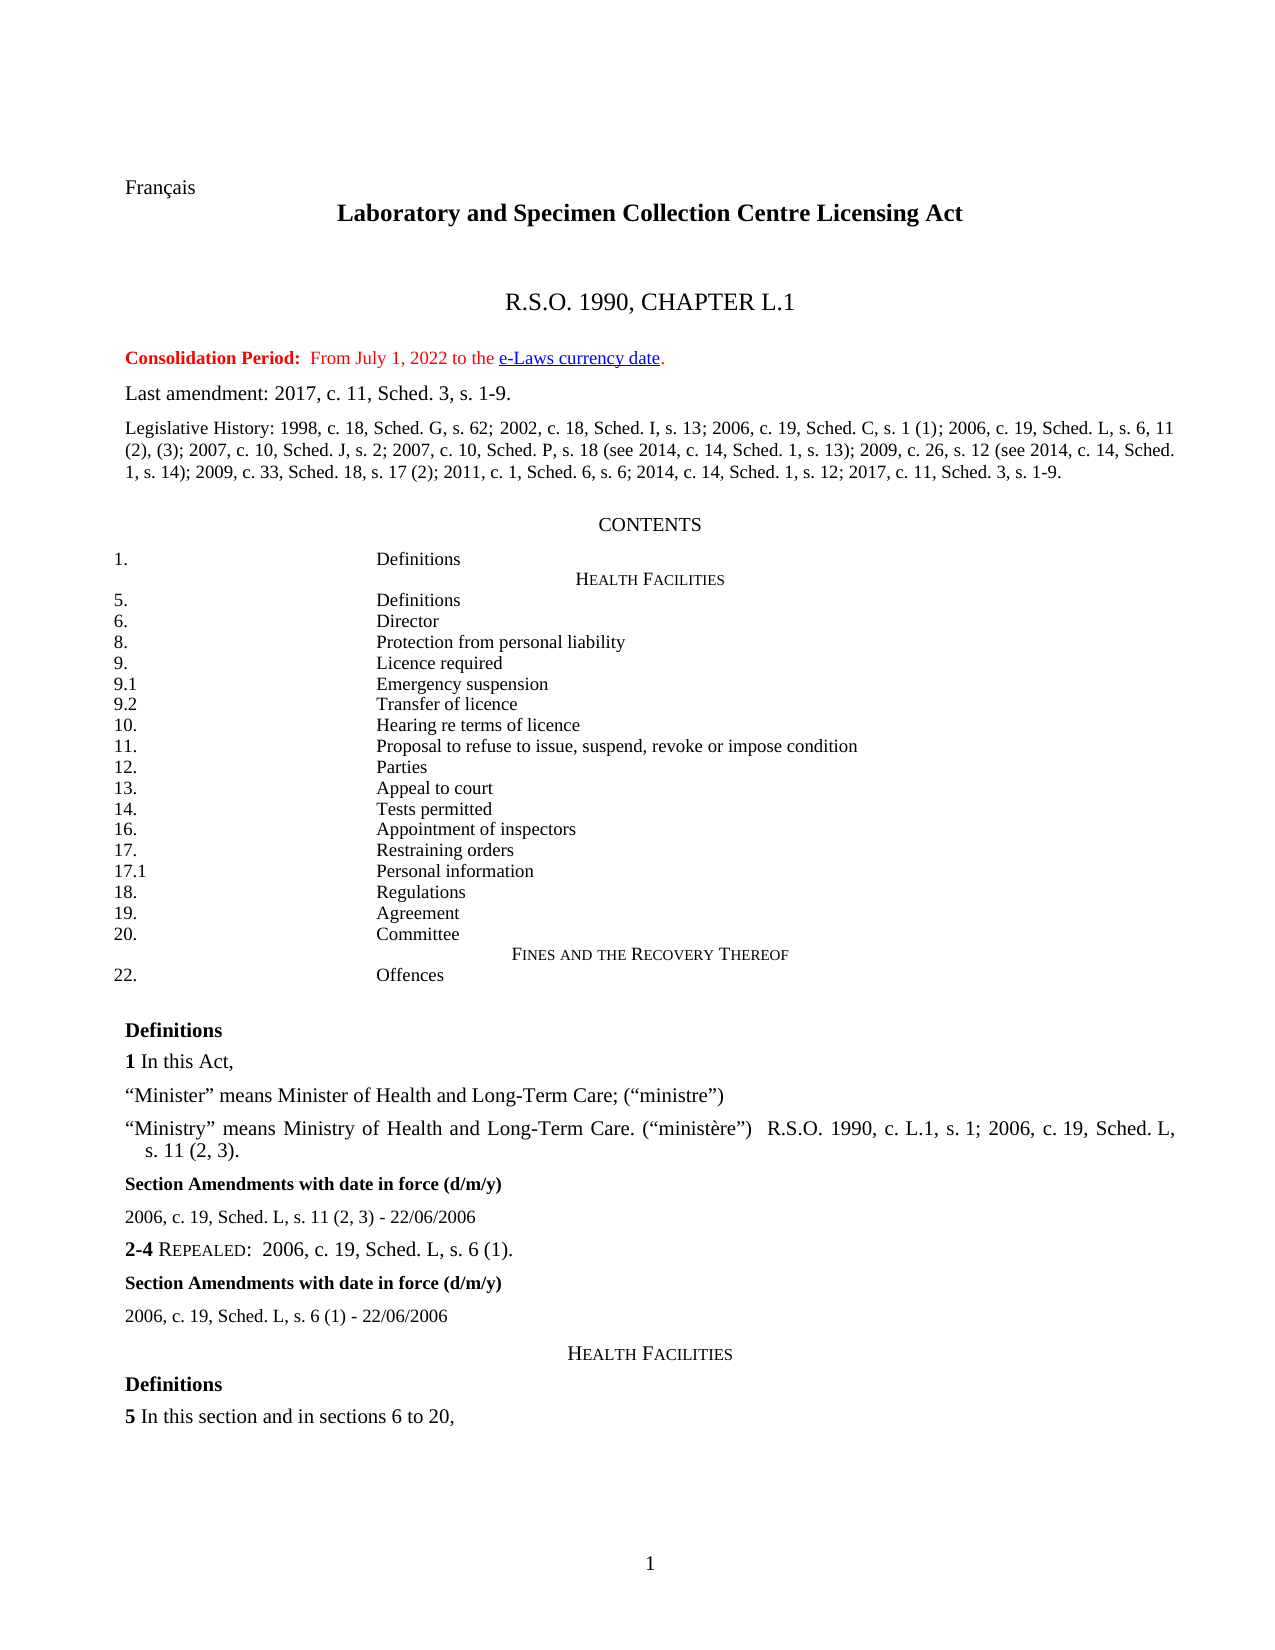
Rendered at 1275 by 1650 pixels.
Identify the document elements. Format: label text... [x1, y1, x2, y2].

table_cell 9.1 [114, 673, 376, 694]
table_cell Committee [376, 923, 1186, 944]
table_cell Licence required [376, 652, 1186, 673]
table_cell Tests permitted [376, 798, 1186, 819]
text 2006, c. 19, Sched. L, s. 6 (1) - 22/06/2006 [125, 1305, 1175, 1327]
table_cell 19. [114, 902, 376, 923]
table_cell 17.1 [114, 861, 376, 881]
table_cell 16. [114, 819, 376, 840]
text Consolidation Period: From July 1, 2022 to the e-Laws currency date. [125, 348, 1175, 368]
table_cell Appointment of inspectors [376, 819, 1186, 840]
table_cell Restraining orders [376, 840, 1186, 861]
text Section Amendments with date in force (d/m/y) [125, 1173, 1175, 1195]
title Laboratory and Specimen Collection Centre Licensing Act [125, 199, 1175, 227]
table_cell Fines and the Recovery Thereof [114, 944, 1186, 965]
table_cell 8. [114, 631, 376, 652]
table_cell 6. [114, 611, 376, 631]
text Definitions [125, 1022, 1175, 1041]
text 2006, c. 19, Sched. L, s. 11 (2, 3) - 22/06/2006 [125, 1206, 1175, 1228]
table_cell Appeal to court [376, 777, 1186, 798]
table_cell Emergency suspension [376, 673, 1186, 694]
text “Minister” means Minister of Health and Long-Term Care; (“ministre”) [125, 1084, 1175, 1106]
text Legislative History: 1998, c. 18, Sched. G, s. 62; 2002, c. 18, Sched. I, s. 13; 2006, c. 19, Sched. C, s. 1 (1); 2006, c. 19, Sched. L, s. 6, 11 (2), (3); 2007, c. 10, Sched. J, s. 2; 2007, c. 10, Sched. P, s. 18 (see 2014, c. 14, Sched. 1, s. 13); 2009, c. 26, s. 12 (see 2014, c. 14, Sched. 1, s. 14); 2009, c. 33, Sched. 18, s. 17 (2); 2011, c. 1, Sched. 6, s. 6; 2014, c. 14, Sched. 1, s. 12; 2017, c. 11, Sched. 3, s. 1-9. [125, 417, 1175, 482]
text Français [125, 175, 1175, 199]
table_header Definitions [376, 548, 1186, 569]
table_cell 17. [114, 840, 376, 861]
table_cell 10. [114, 715, 376, 736]
table_cell 18. [114, 881, 376, 902]
table_cell 9.2 [114, 694, 376, 715]
table_cell Offences [376, 965, 1186, 986]
table_cell Health Facilities [114, 569, 1186, 590]
text CONTENTS [125, 514, 1175, 536]
table_cell Definitions [376, 590, 1186, 611]
table_header 1. [114, 548, 376, 569]
text 1 In this Act, [125, 1051, 1175, 1073]
table_cell Director [376, 611, 1186, 631]
table_cell Hearing re terms of licence [376, 715, 1186, 736]
table_cell Agreement [376, 902, 1186, 923]
text Section Amendments with date in force (d/m/y) [125, 1272, 1175, 1294]
table_cell 14. [114, 798, 376, 819]
text Last amendment: 2017, c. 11, Sched. 3, s. 1-9. [125, 381, 1175, 405]
text “Ministry” means Ministry of Health and Long-Term Care. (“ministère”) R.S.O. 1990, c. L.1, s. 1; 2006, c. 19, Sched. L, s. 11 (2, 3). [125, 1118, 1175, 1161]
text Definitions [125, 1377, 1175, 1396]
table_cell 5. [114, 590, 376, 611]
table_cell 20. [114, 923, 376, 944]
table_cell 13. [114, 777, 376, 798]
table_cell 11. [114, 736, 376, 756]
text R.S.O. 1990, Chapter L.1 [125, 287, 1175, 316]
table_cell Transfer of licence [376, 694, 1186, 715]
table_cell Regulations [376, 881, 1186, 902]
table_cell 22. [114, 965, 376, 986]
subtitle Health Facilities [125, 1343, 1175, 1364]
table_cell 9. [114, 652, 376, 673]
table_cell Parties [376, 756, 1186, 777]
text 5 In this section and in sections 6 to 20, [125, 1406, 1175, 1428]
table_cell Proposal to refuse to issue, suspend, revoke or impose condition [376, 736, 1186, 756]
table_cell 12. [114, 756, 376, 777]
text 2-4 Repealed: 2006, c. 19, Sched. L, s. 6 (1). [125, 1238, 1175, 1260]
table_cell Protection from personal liability [376, 631, 1186, 652]
table_cell Personal information [376, 861, 1186, 881]
